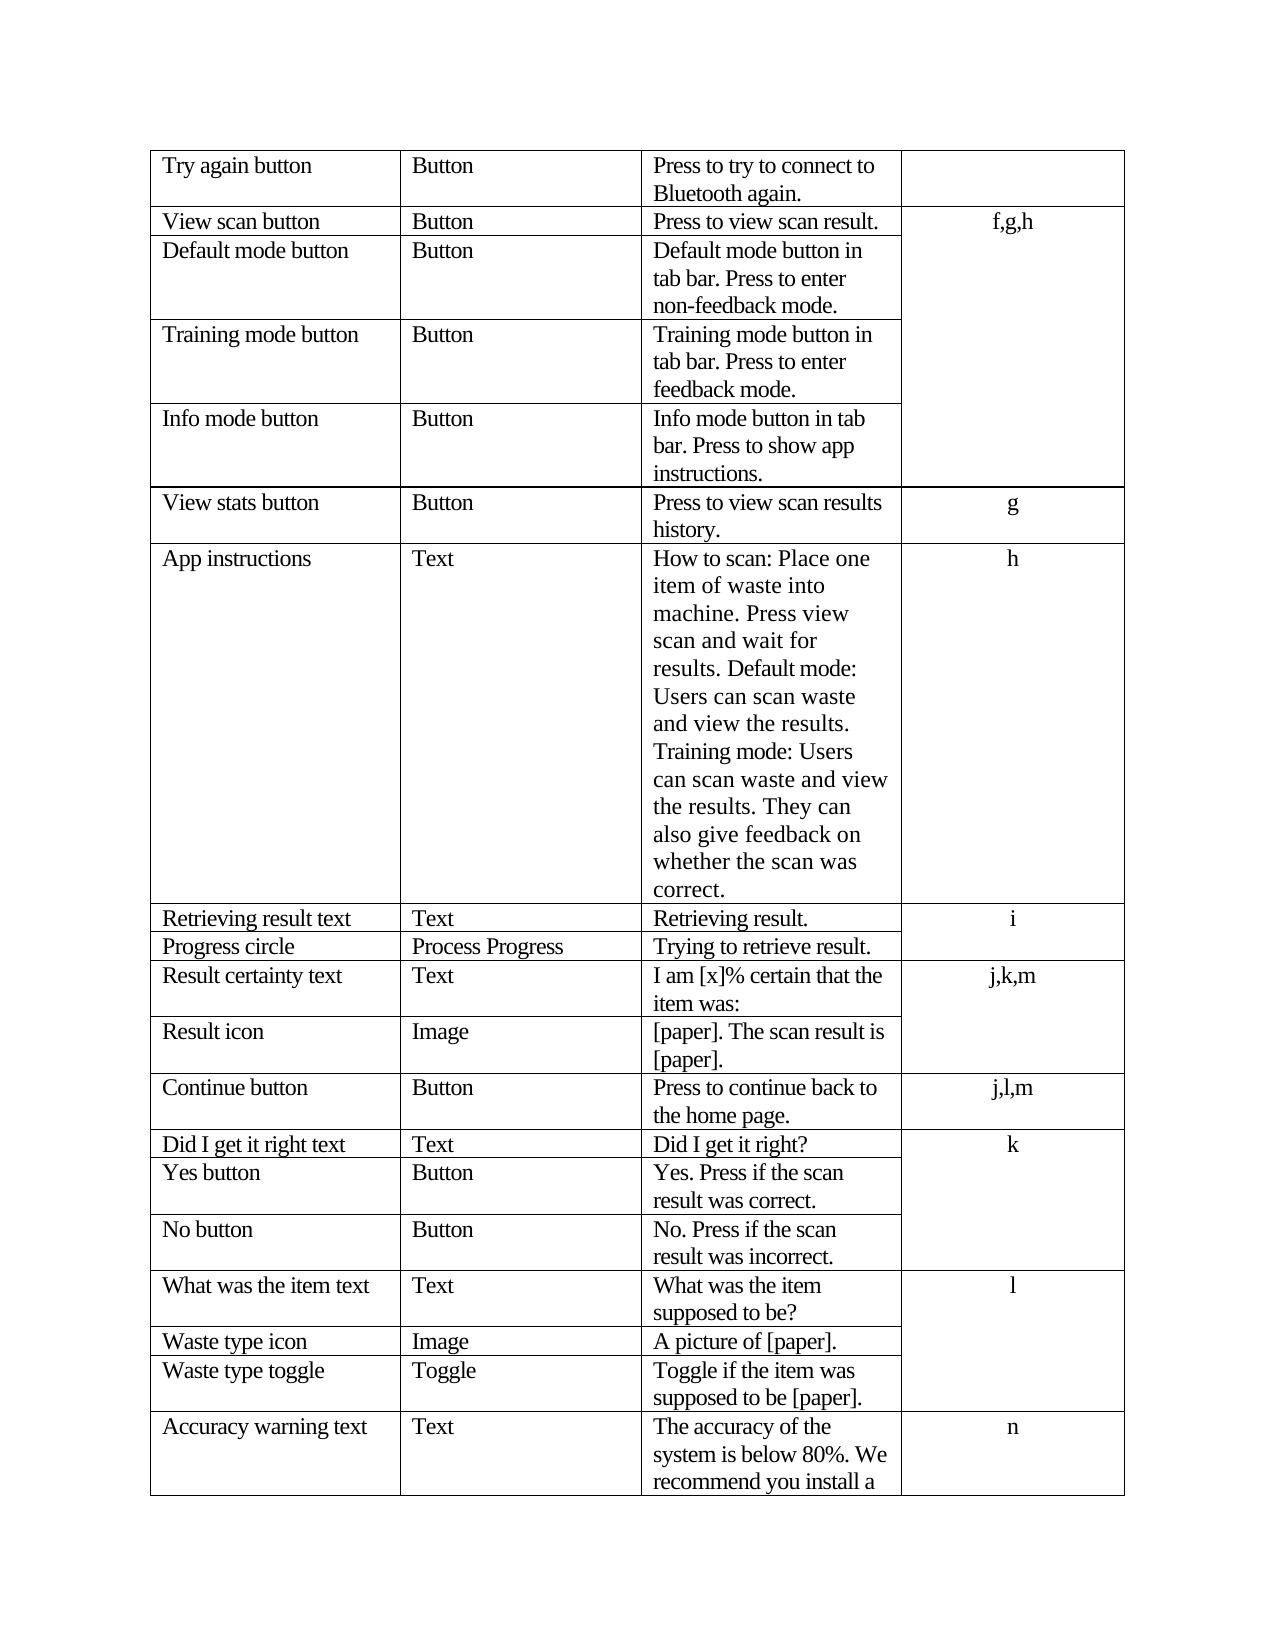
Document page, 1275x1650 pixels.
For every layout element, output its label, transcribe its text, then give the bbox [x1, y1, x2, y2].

table_cell Press to view scan result. [642, 207, 901, 235]
table_cell No. Press if the scan result was incorrect. [642, 1215, 901, 1270]
table_cell Progress circle [151, 932, 400, 960]
table_cell Text [401, 1130, 641, 1157]
table_cell Default mode button [151, 236, 400, 319]
table_cell Toggle if the item was supposed to be [paper]. [642, 1356, 901, 1411]
table_cell Try again button [151, 151, 400, 206]
table_cell Continue button [151, 1074, 400, 1129]
table_cell Toggle [401, 1356, 641, 1411]
table_cell Text [401, 544, 641, 903]
table_cell Trying to retrieve result. [642, 932, 901, 960]
table_cell What was the item text [151, 1271, 400, 1326]
table_cell Text [401, 961, 641, 1016]
table_cell Button [401, 1074, 641, 1129]
table_cell Text [401, 904, 641, 931]
table_cell Text [401, 1271, 641, 1326]
table_cell Press to try to connect to Bluetooth again. [642, 151, 901, 206]
table_cell h [902, 544, 1124, 903]
table_cell What was the item supposed to be? [642, 1271, 901, 1326]
table_cell View scan button [151, 207, 400, 235]
table_cell I am [x]% certain that the item was: [642, 961, 901, 1016]
table_cell View stats button [151, 488, 400, 543]
table_cell Default mode button in tab bar. Press to enter non-feedback mode. [642, 236, 901, 319]
table_cell Training mode button [151, 320, 400, 403]
table_cell n [902, 1412, 1124, 1495]
table_cell Button [401, 488, 641, 543]
table_cell Waste type icon [151, 1327, 400, 1355]
table_cell No button [151, 1215, 400, 1270]
table_cell How to scan: Place one item of waste into machine. Press view scan and wait for results. Default mode: Users can scan waste and view the results. Training mode: Users can scan waste and view the results. They can also give feedback on whether the scan was correct. [642, 544, 901, 903]
table_cell j,k,m [902, 961, 1124, 1072]
table_cell Result icon [151, 1017, 400, 1072]
table_cell i [902, 904, 1124, 960]
table_cell Button [401, 236, 641, 319]
table_cell Press to view scan results history. [642, 488, 901, 543]
table_cell Result certainty text [151, 961, 400, 1016]
table_cell Button [401, 151, 641, 206]
table_cell Button [401, 207, 641, 235]
table_cell Retrieving result text [151, 904, 400, 931]
table_cell g [902, 488, 1124, 543]
table_cell Press to continue back to the home page. [642, 1074, 901, 1129]
table_cell Did I get it right text [151, 1130, 400, 1157]
table_cell Process Progress [401, 932, 641, 960]
table_cell Training mode button in tab bar. Press to enter feedback mode. [642, 320, 901, 403]
table_cell Button [401, 1215, 641, 1270]
table_cell Image [401, 1017, 641, 1072]
table_cell Info mode button [151, 404, 400, 486]
table_cell A picture of [paper]. [642, 1327, 901, 1355]
table_cell l [902, 1271, 1124, 1411]
table_cell Button [401, 404, 641, 486]
table_cell k [902, 1130, 1124, 1270]
table_cell Button [401, 320, 641, 403]
table_cell Yes button [151, 1158, 400, 1213]
table_cell Retrieving result. [642, 904, 901, 931]
table_cell f,g,h [902, 207, 1124, 486]
table_cell Did I get it right? [642, 1130, 901, 1157]
table_cell Info mode button in tab bar. Press to show app instructions. [642, 404, 901, 486]
table_cell Waste type toggle [151, 1356, 400, 1411]
table_cell [paper]. The scan result is [paper]. [642, 1017, 901, 1072]
table_cell Button [401, 1158, 641, 1213]
table_cell App instructions [151, 544, 400, 903]
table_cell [151, 1412, 400, 1495]
table_cell Image [401, 1327, 641, 1355]
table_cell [642, 1412, 901, 1495]
table_cell j,l,m [902, 1074, 1124, 1129]
table_cell Yes. Press if the scan result was correct. [642, 1158, 901, 1213]
table_cell Text [401, 1412, 641, 1495]
